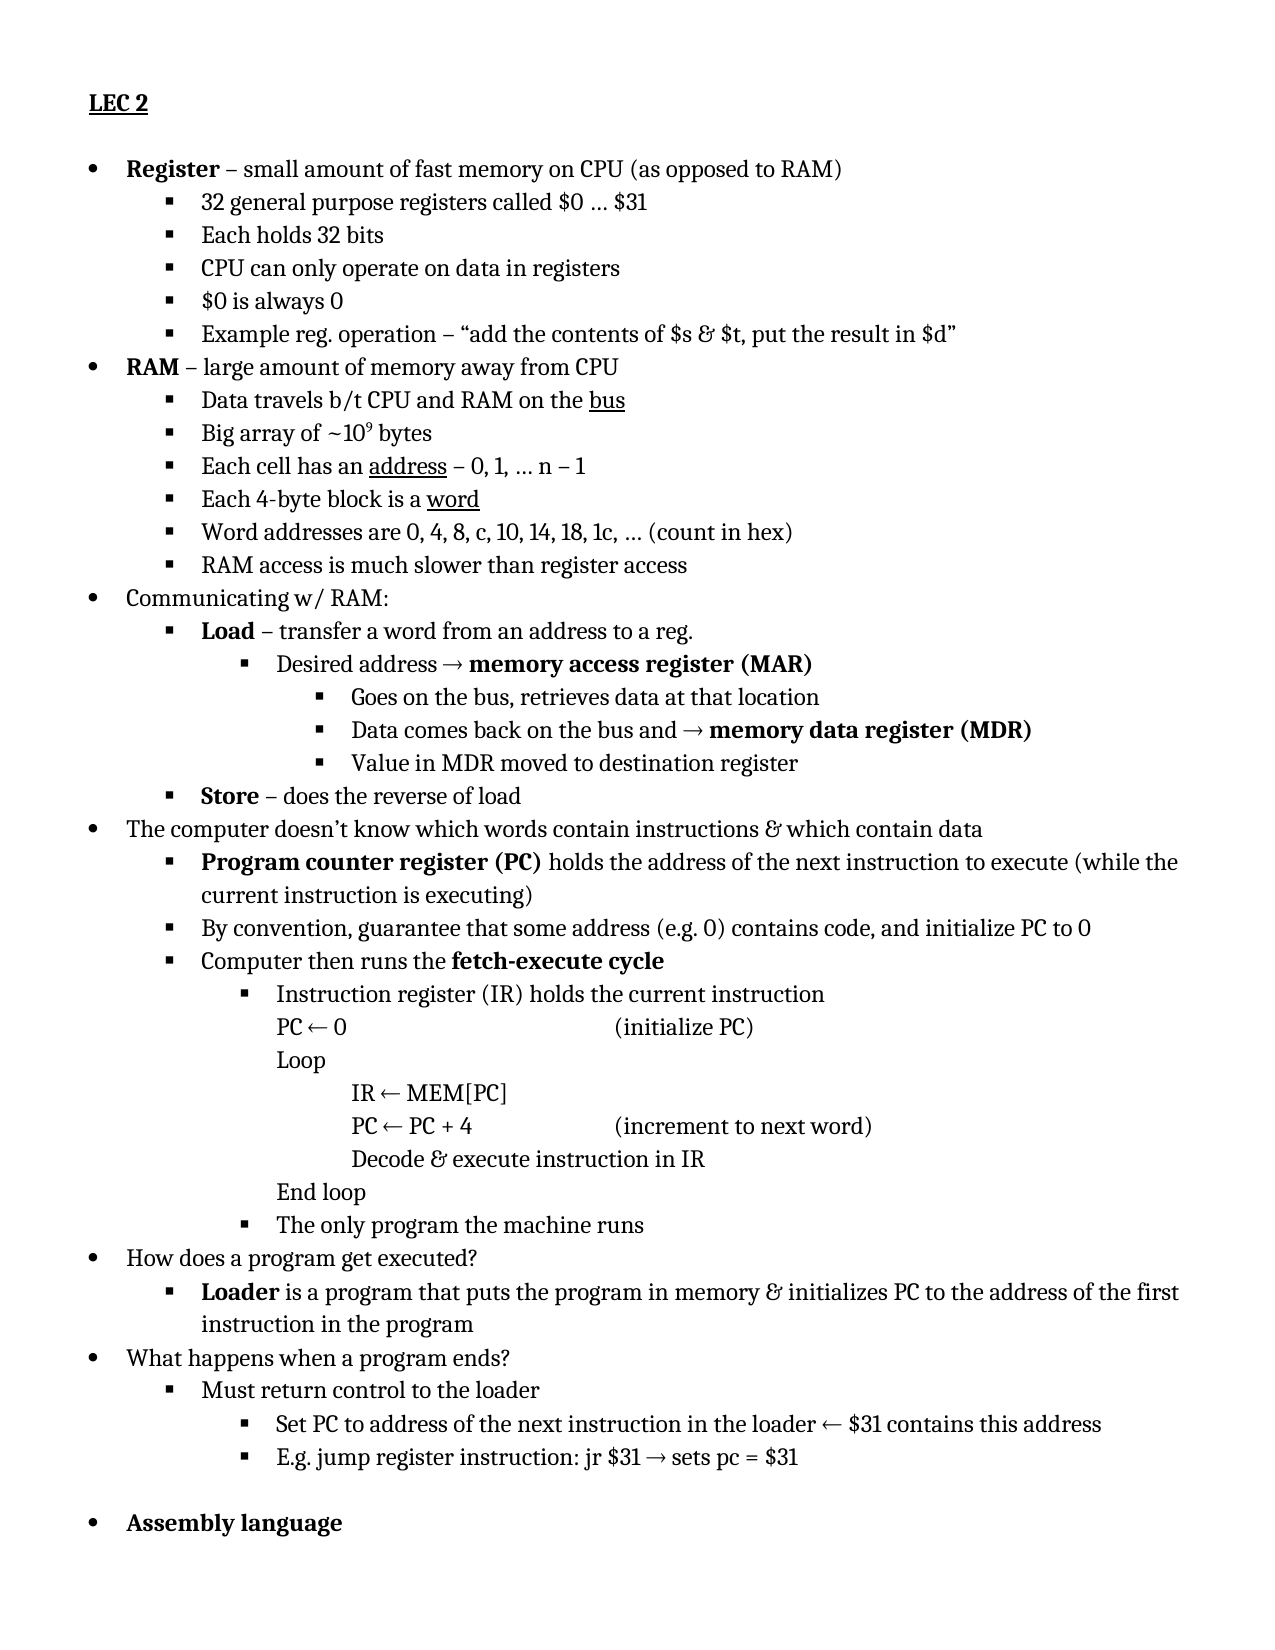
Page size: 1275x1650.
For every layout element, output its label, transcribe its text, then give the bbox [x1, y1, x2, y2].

list Each holds 32 bits [164, 221, 1186, 249]
text LEC 2 [89, 89, 1186, 117]
text Decode & execute instruction in IR [351, 1145, 1186, 1174]
list Example reg. operation – “add the contents of $s & $t, put the result in $d” [164, 320, 1186, 348]
list RAM – large amount of memory away from CPU [89, 353, 1186, 382]
list E.g. jump register instruction: jr $31 sets pc = $31 [239, 1442, 1186, 1471]
list Desired address memory access register (MAR) [239, 650, 1186, 679]
list How does a program get executed? [89, 1244, 1186, 1273]
list Computer then runs the fetch-execute cycle [164, 947, 1186, 976]
text Loop [276, 1046, 1186, 1075]
list Value in MDR moved to destination register [314, 749, 1186, 778]
list Word addresses are 0, 4, 8, c, 10, 14, 18, 1c, … (count in hex) [164, 518, 1186, 547]
list Register – small amount of fast memory on CPU (as opposed to RAM) [89, 155, 1186, 183]
text PC 0 (initialize PC) [276, 1013, 1186, 1042]
list $0 is always 0 [164, 287, 1186, 316]
list The computer doesn’t know which words contain instructions & which contain data [89, 815, 1186, 844]
list By convention, guarantee that some address (e.g. 0) contains code, and initialize PC to 0 [164, 914, 1186, 943]
list Data comes back on the bus and memory data register (MDR) [314, 716, 1186, 745]
list Loader is a program that puts the program in memory & initializes PC to the address of the first instruction in the program [164, 1277, 1186, 1339]
list The only program the machine runs [239, 1211, 1186, 1240]
list Each cell has an address – 0, 1, … n – 1 [164, 452, 1186, 481]
list Big array of ~109 bytes [164, 419, 1186, 448]
text PC PC + 4 (increment to next word) [351, 1112, 1186, 1141]
list Must return control to the loader [164, 1376, 1186, 1405]
list Each 4-byte block is a word [164, 485, 1186, 514]
text IR MEM[PC] [351, 1079, 1186, 1108]
text End loop [276, 1178, 1186, 1207]
list Data travels b/t CPU and RAM on the bus [164, 386, 1186, 414]
list Instruction register (IR) holds the current instruction [239, 980, 1186, 1009]
list What happens when a program ends? [89, 1343, 1186, 1372]
list Store – does the reverse of load [164, 782, 1186, 811]
list Goes on the bus, retrieves data at that location [314, 683, 1186, 712]
list RAM access is much slower than register access [164, 551, 1186, 580]
list 32 general purpose registers called $0 … $31 [164, 188, 1186, 216]
list Set PC to address of the next instruction in the loader $31 contains this address [239, 1409, 1186, 1438]
list Program counter register (PC) holds the address of the next instruction to execute (while the current instruction is executing) [164, 848, 1186, 910]
list Communicating w/ RAM: [89, 584, 1186, 613]
list Load – transfer a word from an address to a reg. [164, 617, 1186, 646]
list CPU can only operate on data in registers [164, 254, 1186, 282]
list Assembly language [89, 1508, 1186, 1537]
